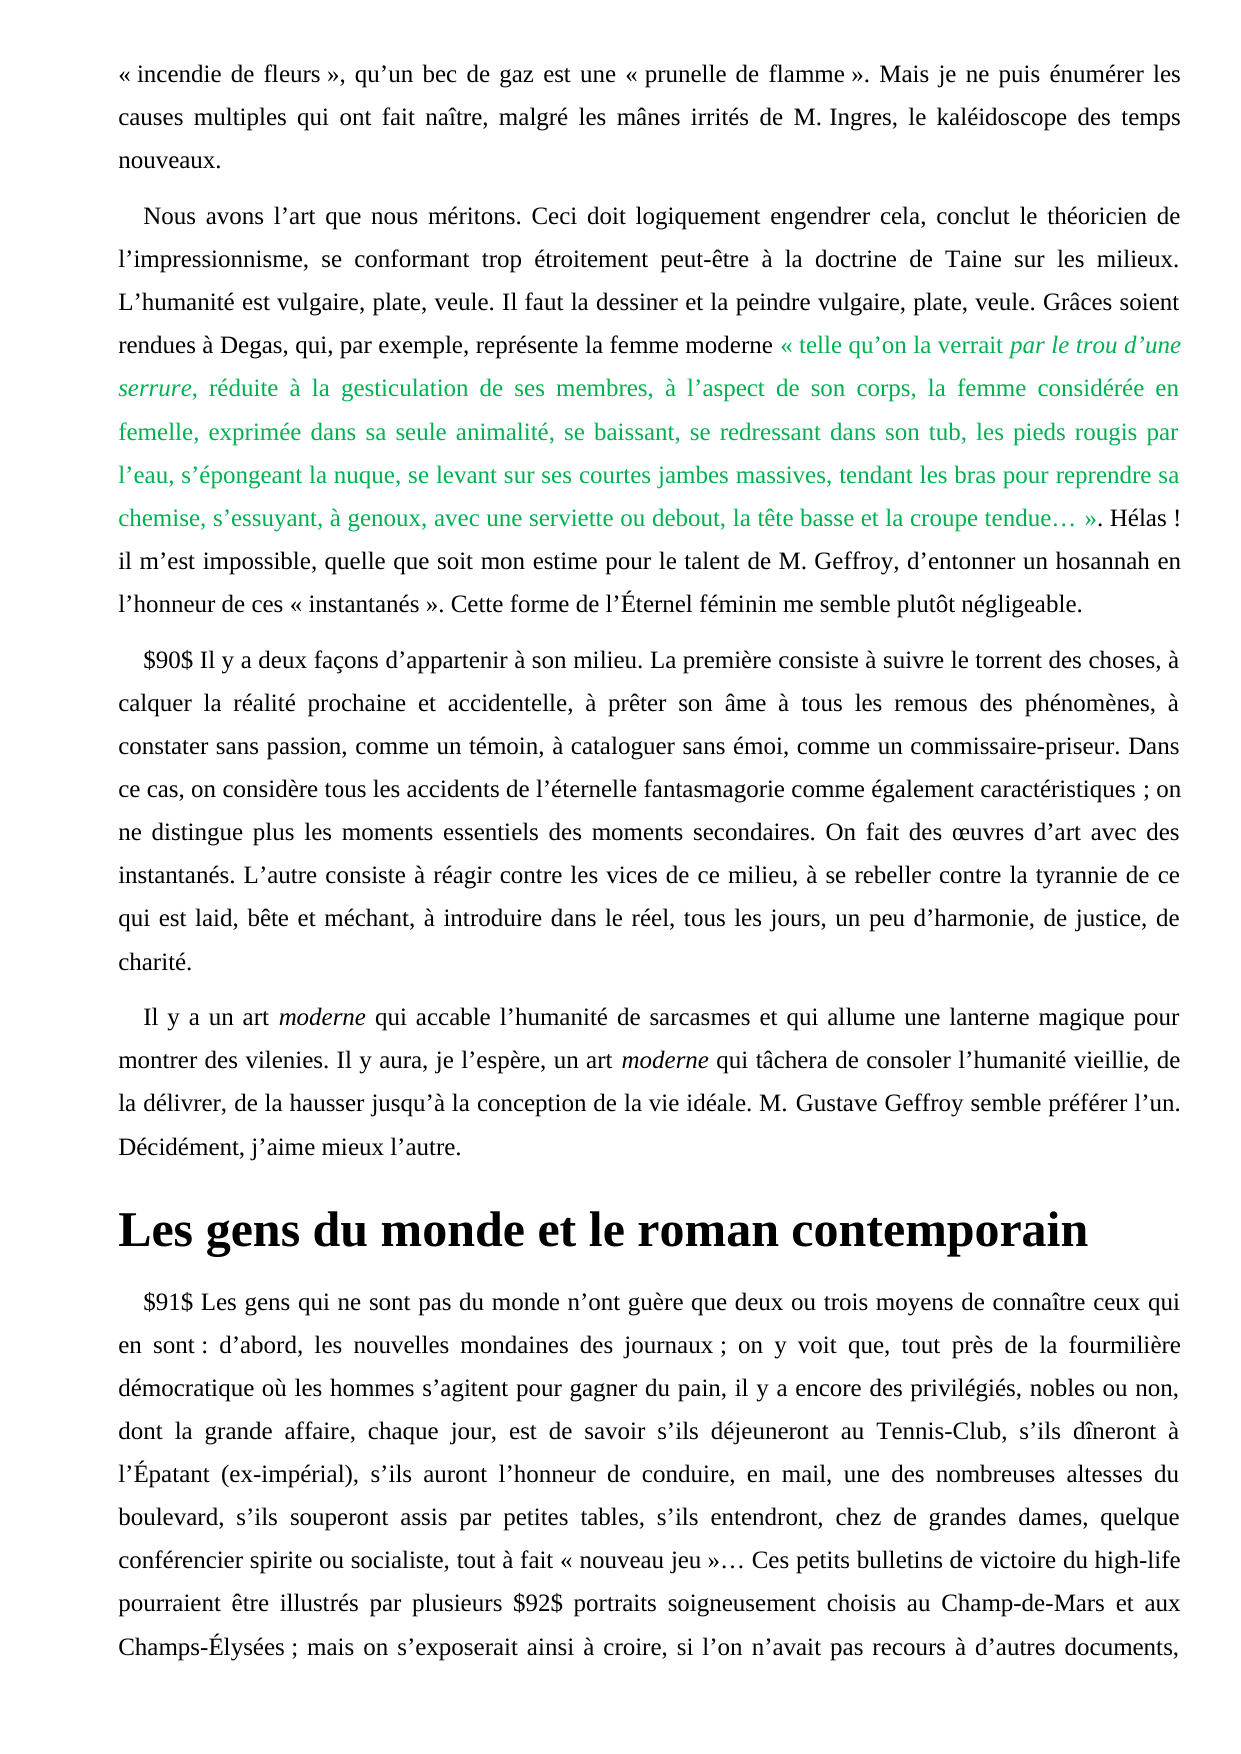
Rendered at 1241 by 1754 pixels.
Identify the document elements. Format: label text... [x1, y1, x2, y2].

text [118, 59, 1181, 174]
subtitle Les gens du monde et le roman contemporain [118, 1200, 1181, 1257]
text $90$ Il y a deux façons d’appartenir à son milieu. La première consiste à suivre le torrent des choses, à calquer la réalité prochaine et accidentelle, à prêter son âme à tous les remous des phénomènes, à constater sans passion, comme un témoin, à cataloguer sans émoi, comme un commissaire-priseur. Dans ce cas, on considère tous les accidents de l’éternelle fantasmagorie comme également caractéristiques ; on ne distingue plus les moments essentiels des moments secondaires. On fait des œuvres d’art avec des instantanés. L’autre consiste à réagir contre les vices de ce milieu, à se rebeller contre la tyrannie de ce qui est laid, bête et méchant, à introduire dans le réel, tous les jours, un peu d’harmonie, de justice, de charité. [118, 645, 1181, 975]
text Il y a un art moderne qui accable l’humanité de sarcasmes et qui allume une lanterne magique pour montrer des vilenies. Il y aura, je l’espère, un art moderne qui tâchera de consoler l’humanité vieillie, de la délivrer, de la hausser jusqu’à la conception de la vie idéale. M. Gustave Geffroy semble préférer l’un. Décidément, j’aime mieux l’autre. [118, 1002, 1181, 1160]
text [118, 1287, 1181, 1660]
text Nous avons l’art que nous méritons. Ceci doit logiquement engendrer cela, conclut le théoricien de l’impressionnisme, se conformant trop étroitement peut-être à la doctrine de Taine sur les milieux. L’humanité est vulgaire, plate, veule. Il faut la dessiner et la peindre vulgaire, plate, veule. Grâces soient rendues à Degas, qui, par exemple, représente la femme moderne « telle qu’on la verrait par le trou d’une serrure, réduite à la gesticulation de ses membres, à l’aspect de son corps, la femme considérée en femelle, exprimée dans sa seule animalité, se baissant, se redressant dans son tub, les pieds rougis par l’eau, s’épongeant la nuque, se levant sur ses courtes jambes massives, tendant les bras pour reprendre sa chemise, s’essuyant, à genoux, avec une serviette ou debout, la tête basse et la croupe tendue… ». Hélas ! il m’est impossible, quelle que soit mon estime pour le talent de M. Geffroy, d’entonner un hosannah en l’honneur de ces « instantanés ». Cette forme de l’Éternel féminin me semble plutôt négligeable. [118, 201, 1181, 618]
